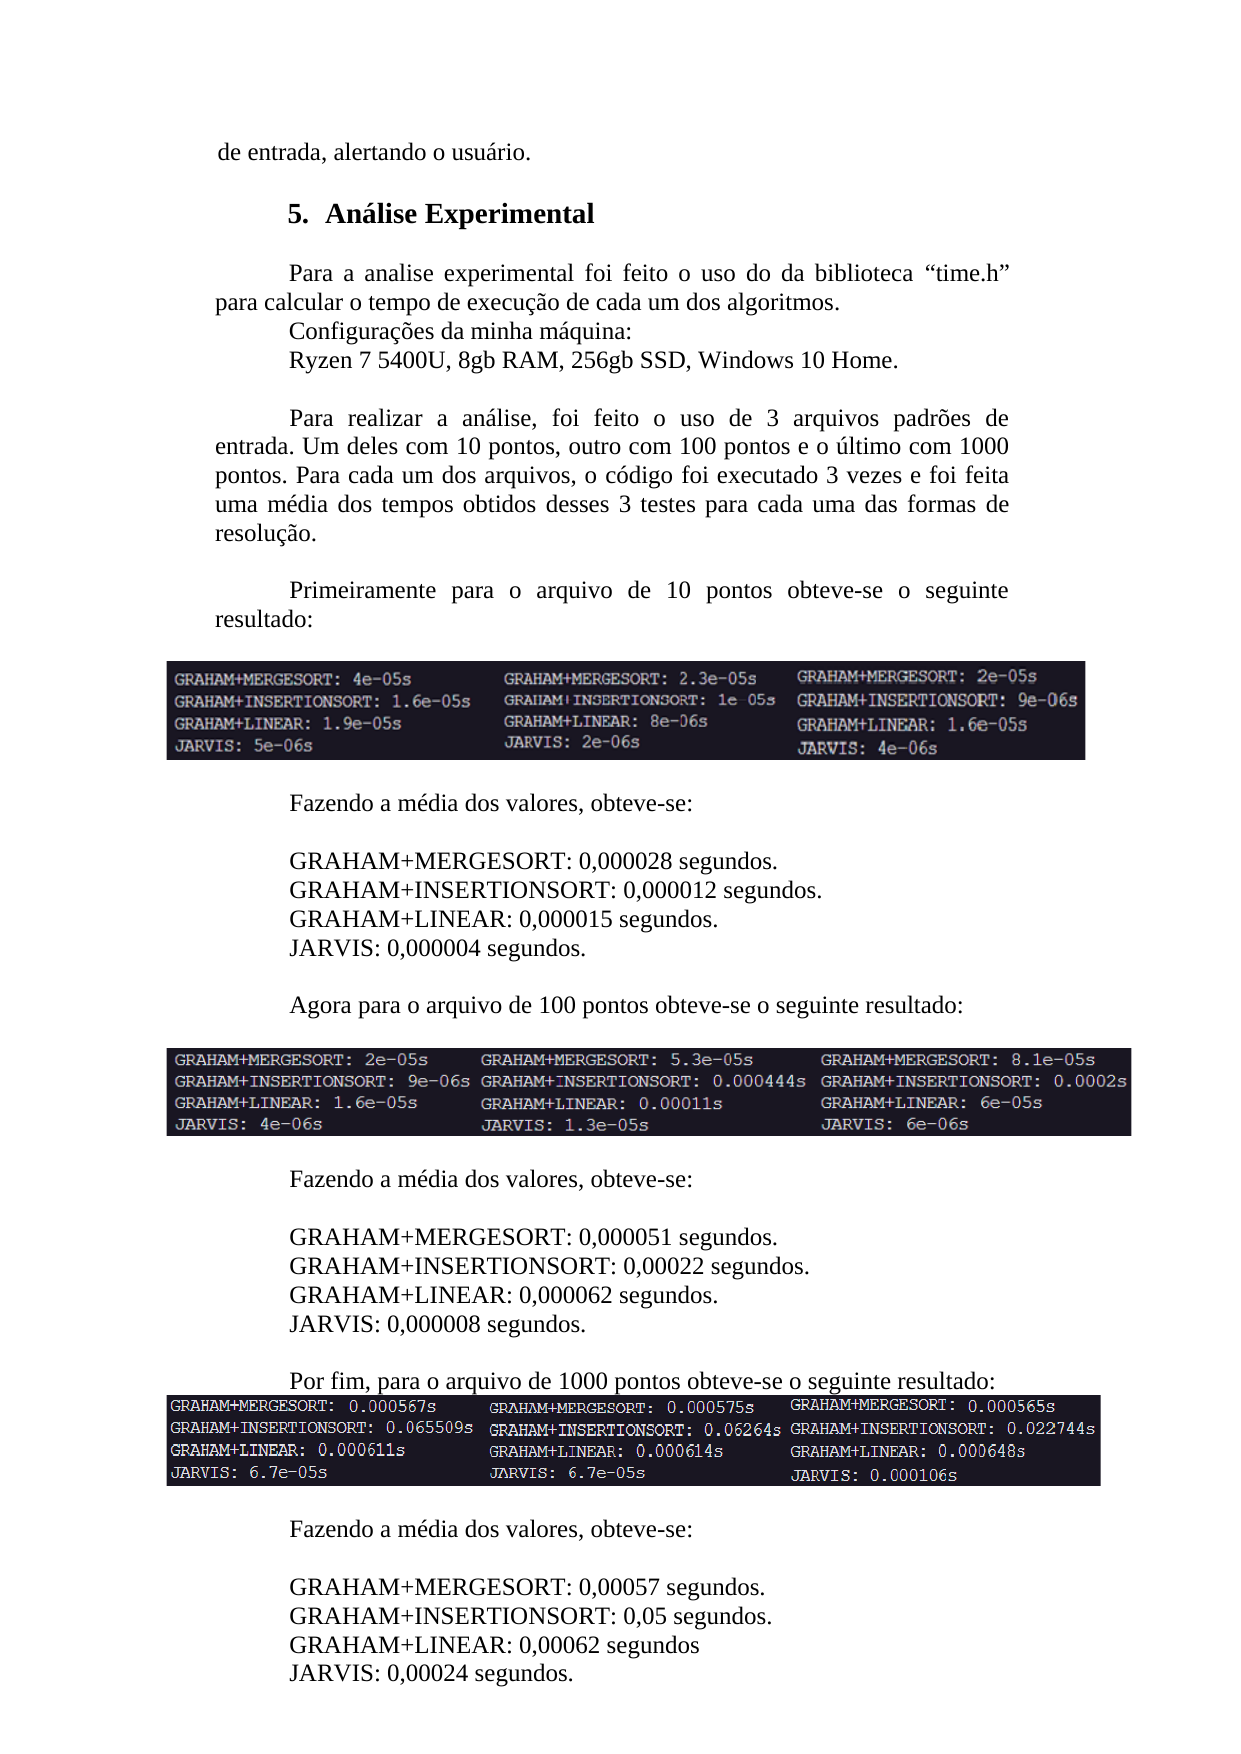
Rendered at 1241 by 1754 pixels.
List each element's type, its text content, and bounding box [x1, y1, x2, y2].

text Primeiramente para o arquivo de 10 pontos obteve-se o seguinte resultado: [215, 575, 1010, 633]
text JARVIS: 0,00024 segundos. [215, 1658, 1010, 1687]
text JARVIS: 0,000004 segundos. [215, 933, 1010, 961]
text Por fim, para o arquivo de 1000 pontos obteve-se o seguinte resultado: [215, 1366, 1010, 1395]
text GRAHAM+LINEAR: 0,000062 segundos. [215, 1280, 1010, 1309]
text Agora para o arquivo de 100 pontos obteve-se o seguinte resultado: [215, 990, 1010, 1019]
picture [166, 1048, 1132, 1136]
text GRAHAM+MERGESORT: 0,000051 segundos. [215, 1222, 1010, 1251]
picture [166, 661, 1086, 760]
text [217, 137, 1073, 166]
text Fazendo a média dos valores, obteve-se: [215, 1164, 1010, 1193]
text GRAHAM+MERGESORT: 0,000028 segundos. [215, 846, 1010, 875]
text GRAHAM+INSERTIONSORT: 0,05 segundos. [215, 1601, 1010, 1629]
text GRAHAM+LINEAR: 0,00062 segundos [215, 1630, 1010, 1658]
text Para a analise experimental foi feito o uso do da biblioteca “time.h” para calcular o tempo de execução de cada um dos algoritmos. [215, 258, 1010, 316]
text Configurações da minha máquina: [215, 316, 1010, 345]
subtitle Análise Experimental [287, 196, 1073, 230]
text GRAHAM+INSERTIONSORT: 0,00022 segundos. [215, 1251, 1010, 1280]
text Ryzen 7 5400U, 8gb RAM, 256gb SSD, Windows 10 Home. [215, 345, 1010, 374]
text Fazendo a média dos valores, obteve-se: [215, 788, 1010, 817]
picture [166, 1395, 1101, 1486]
text JARVIS: 0,000008 segundos. [215, 1309, 1010, 1337]
text GRAHAM+INSERTIONSORT: 0,000012 segundos. [215, 875, 1010, 904]
text Fazendo a média dos valores, obteve-se: [215, 1514, 1010, 1543]
text GRAHAM+LINEAR: 0,000015 segundos. [215, 904, 1010, 932]
text GRAHAM+MERGESORT: 0,00057 segundos. [215, 1572, 1010, 1601]
text Para realizar a análise, foi feito o uso de 3 arquivos padrões de entrada. Um deles com 10 pontos, outro com 100 pontos e o último com 1000 pontos. Para cada um dos arquivos, o código foi executado 3 vezes e foi feita uma média dos tempos obtidos desses 3 testes para cada uma das formas de resolução. [215, 403, 1010, 546]
